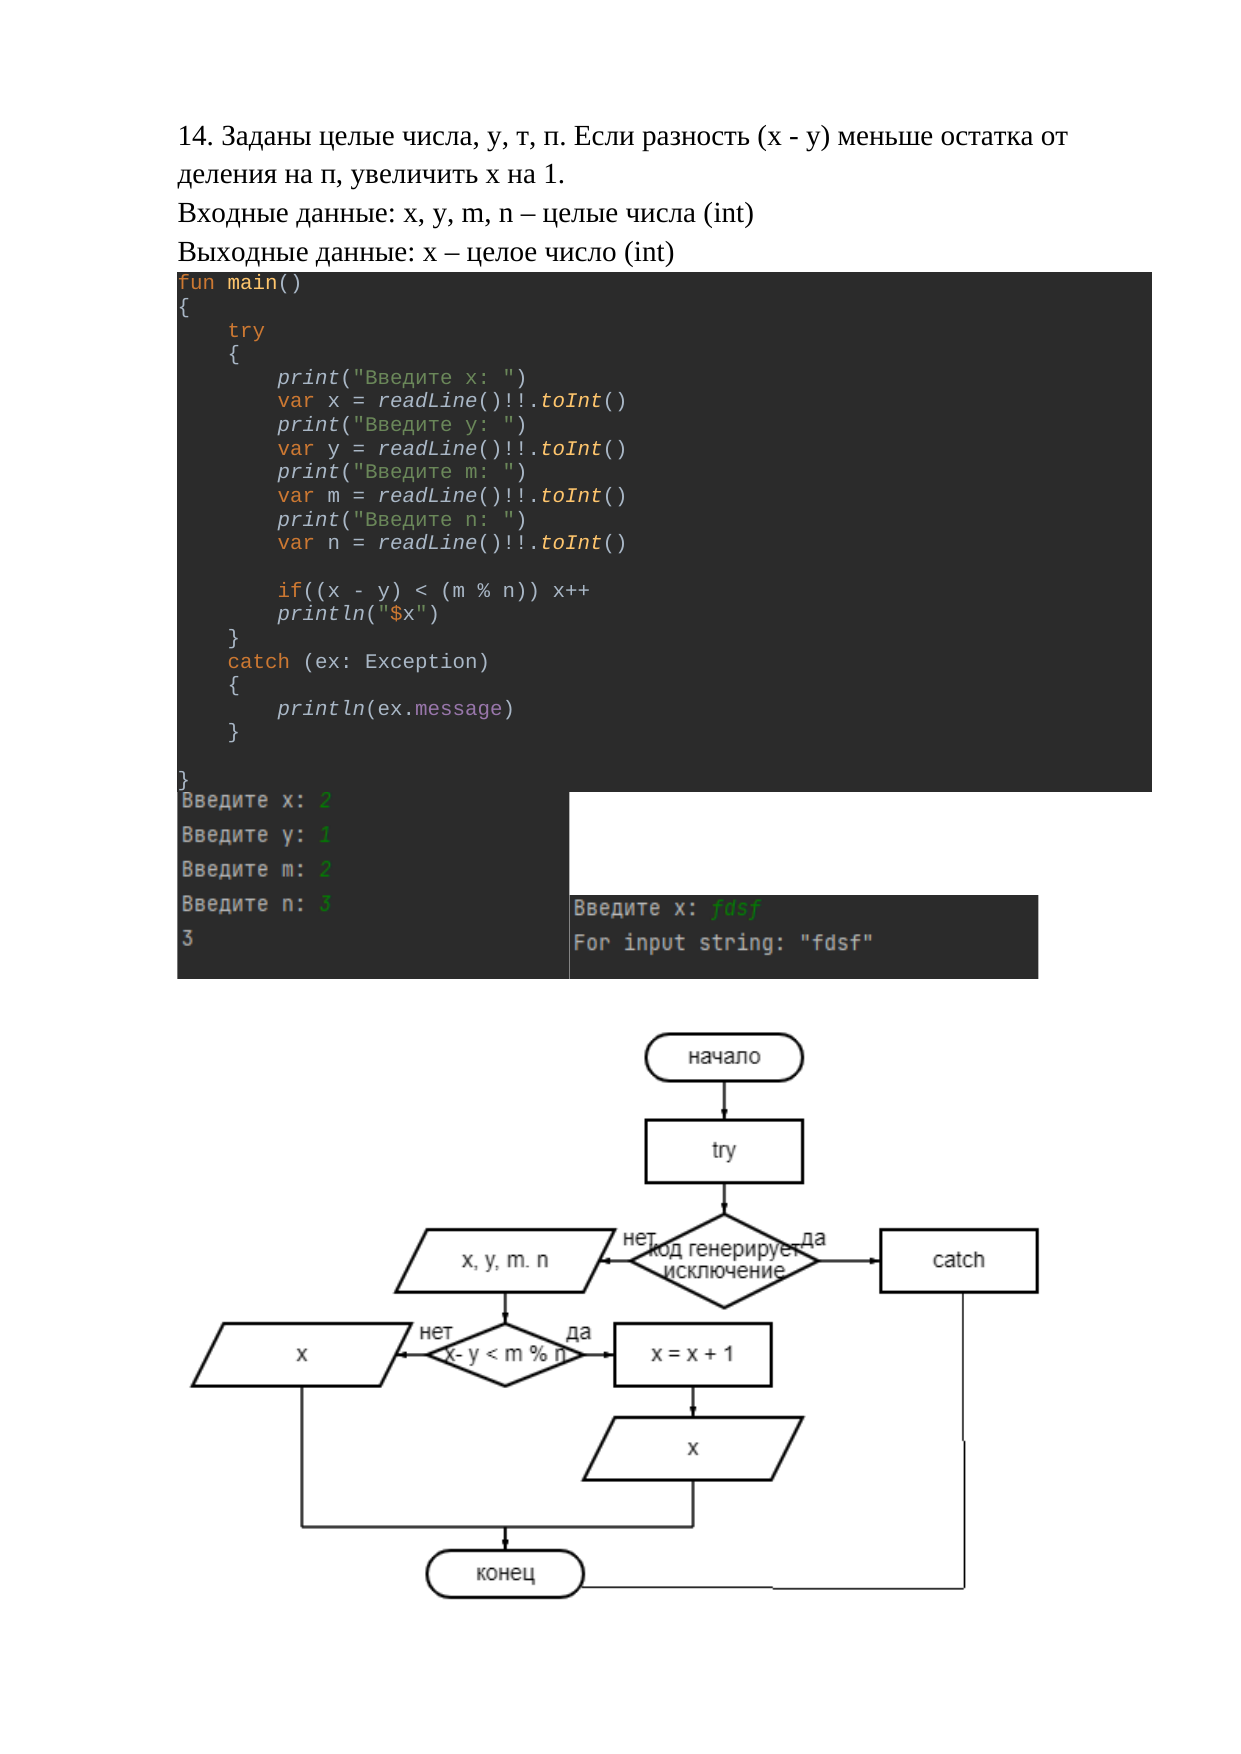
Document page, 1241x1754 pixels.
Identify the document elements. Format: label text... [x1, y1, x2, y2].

text Входные данные: x, y, m, n – целые числа (int) Выходные данные: x – целое число (int) [177, 195, 1152, 267]
picture [177, 1003, 1097, 1629]
text 14. Заданы целые числа, у, т, п. Если разность (х - у) меньше остатка от деления на п, увеличить х на 1. [177, 118, 1152, 190]
text fun main() { try { print("Введите x: ") var x = readLine()!!.toInt() print("Введите y: ") var y = readLine()!!.toInt() print("Введите m: ") var m = readLine()!!.toInt() print("Введите n: ") var n = readLine()!!.toInt() if((x - y) < (m % n)) x++ println("$x") } catch (ex: Exception) { println(ex.message) } } [177, 272, 1152, 792]
picture [177, 792, 1039, 979]
